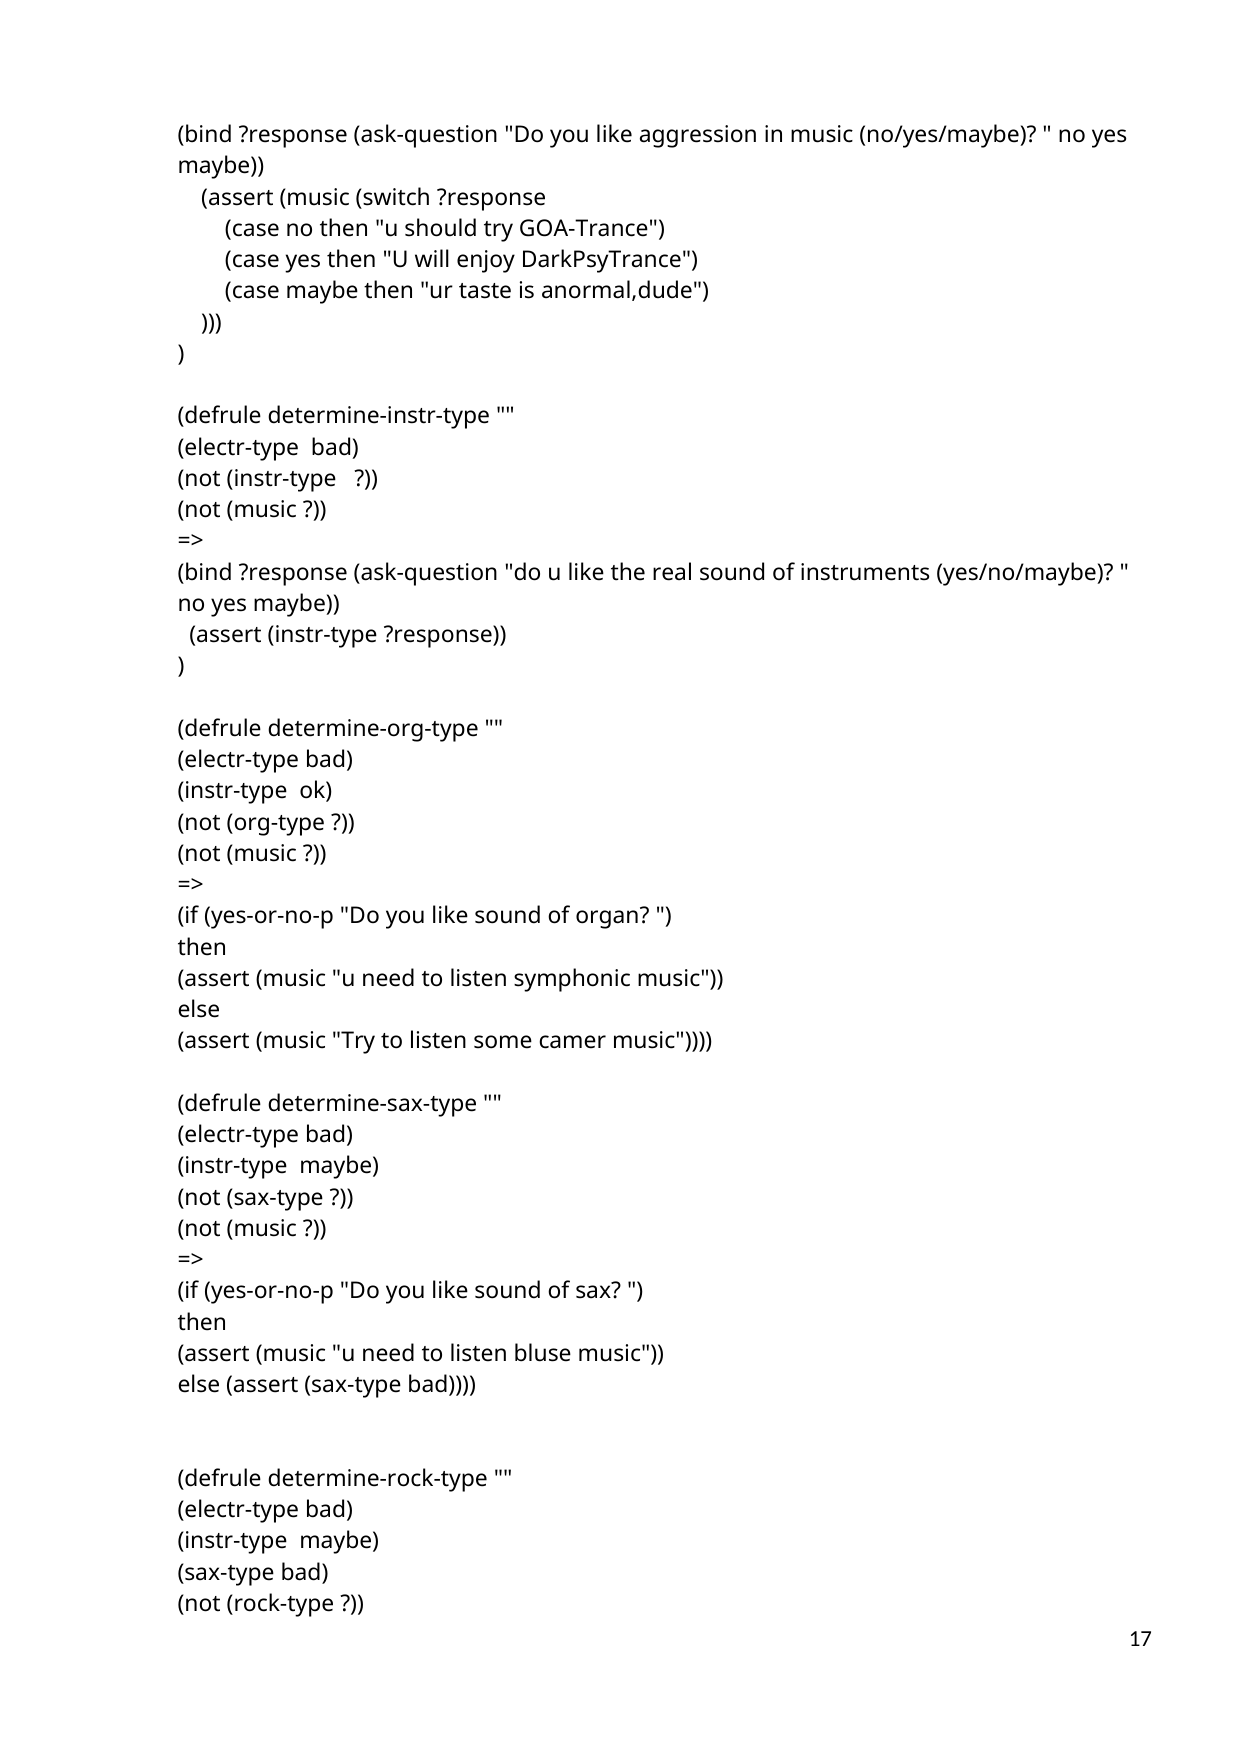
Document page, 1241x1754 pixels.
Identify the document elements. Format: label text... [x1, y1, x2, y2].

text (bind ?response (ask-question "Do you like aggression in music (no/yes/maybe)? " no yes maybe)) [177, 118, 1152, 181]
text (assert (music "Try to listen some camer music")))) [177, 1024, 1152, 1056]
text (not (music ?)) [177, 1212, 1152, 1243]
text (instr-type ok) [177, 774, 1152, 806]
text (not (instr-type ?)) [177, 462, 1152, 493]
text (case no then "u should try GOA-Trance") [177, 212, 1152, 243]
text (defrule determine-instr-type "" [177, 399, 1152, 431]
text => [177, 1243, 1152, 1274]
text (case maybe then "ur taste is anormal,dude") [177, 274, 1152, 306]
text (not (rock-type ?)) [177, 1587, 1152, 1618]
text (electr-type bad) [177, 1493, 1152, 1524]
text ) [177, 649, 1152, 681]
text (not (sax-type ?)) [177, 1181, 1152, 1212]
text (defrule determine-org-type "" [177, 712, 1152, 743]
text (electr-type bad) [177, 431, 1152, 462]
text (case yes then "U will enjoy DarkPsyTrance") [177, 243, 1152, 274]
text (assert (music "u need to listen bluse music")) [177, 1337, 1152, 1368]
text else [177, 993, 1152, 1024]
text (assert (instr-type ?response)) [177, 618, 1152, 649]
text then [177, 1306, 1152, 1337]
text else (assert (sax-type bad)))) [177, 1368, 1152, 1399]
text then [177, 931, 1152, 962]
text (not (music ?)) [177, 493, 1152, 524]
text (electr-type bad) [177, 743, 1152, 774]
text (electr-type bad) [177, 1118, 1152, 1149]
text (if (yes-or-no-p "Do you like sound of sax? ") [177, 1274, 1152, 1306]
text ))) [177, 306, 1152, 337]
text => [177, 524, 1152, 556]
text (assert (music "u need to listen symphonic music")) [177, 962, 1152, 993]
text (instr-type maybe) [177, 1524, 1152, 1556]
text (not (music ?)) [177, 837, 1152, 868]
text (assert (music (switch ?response [177, 181, 1152, 212]
text (not (org-type ?)) [177, 806, 1152, 837]
text ) [177, 337, 1152, 368]
text (defrule determine-rock-type "" [177, 1462, 1152, 1493]
text => [177, 868, 1152, 899]
text (if (yes-or-no-p "Do you like sound of organ? ") [177, 899, 1152, 931]
text (bind ?response (ask-question "do u like the real sound of instruments (yes/no/maybe)? " no yes maybe)) [177, 556, 1152, 618]
text (sax-type bad) [177, 1556, 1152, 1587]
text (instr-type maybe) [177, 1149, 1152, 1181]
text (defrule determine-sax-type "" [177, 1087, 1152, 1118]
